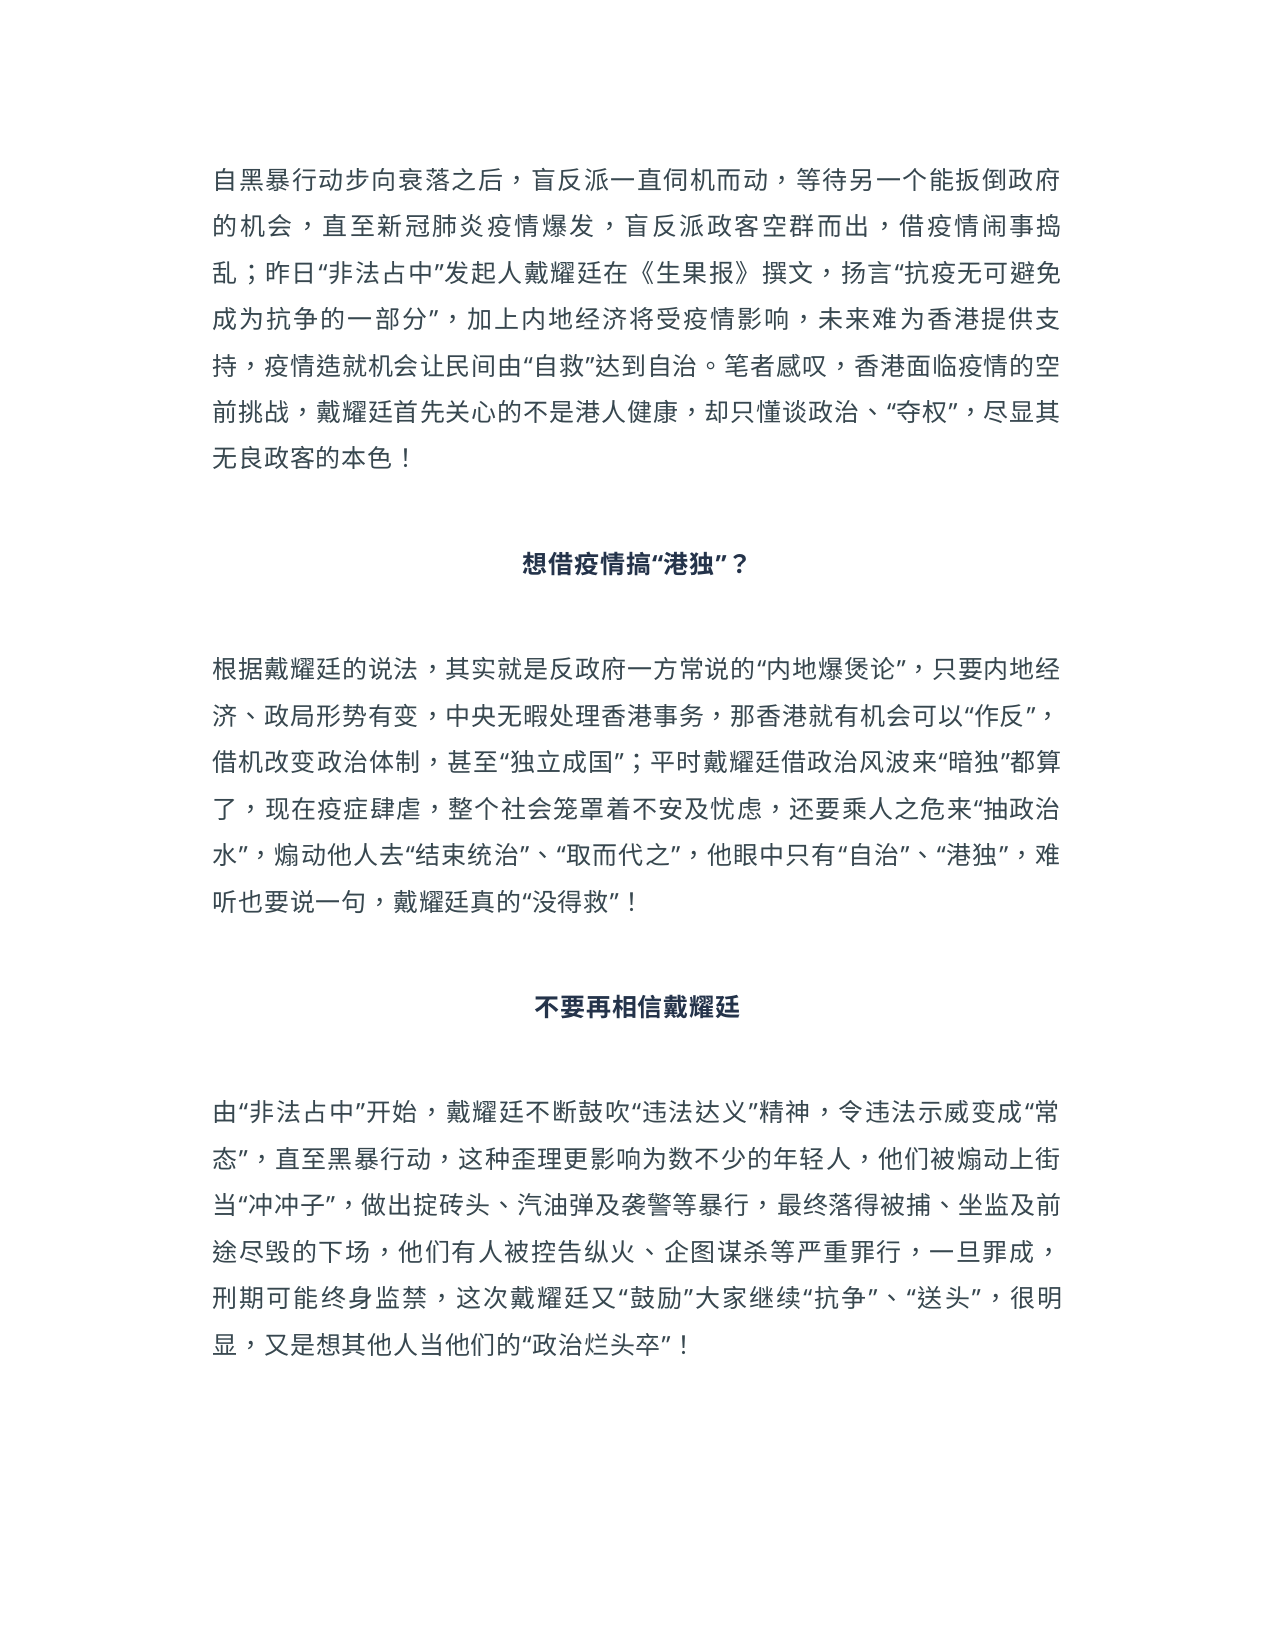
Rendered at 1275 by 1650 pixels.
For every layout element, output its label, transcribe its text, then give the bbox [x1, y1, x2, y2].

text 根据戴耀廷的说法，其实就是反政府一方常说的“内地爆煲论”，只要内地经济、政局形势有变，中央无暇处理香港事务，那香港就有机会可以“作反”，借机改变政治体制，甚至“独立成国”；平时戴耀廷借政治风波来“暗独”都算了，现在疫症肆虐，整个社会笼罩着不安及忧虑，还要乘人之危来“抽政治水”，煽动他人去“结束统治”、“取而代之”，他眼中只有“自治”、“港独”，难听也要说一句，戴耀廷真的“没得救”！ [212, 639, 1062, 918]
text 想借疫情搞“港独”？ [212, 534, 1062, 581]
text 自黑暴行动步向衰落之后，盲反派一直伺机而动，等待另一个能扳倒政府的机会，直至新冠肺炎疫情爆发，盲反派政客空群而出，借疫情闹事捣乱；昨日“非法占中”发起人戴耀廷在《生果报》撰文，扬言“抗疫无可避免成为抗争的一部分”，加上内地经济将受疫情影响，未来难为香港提供支持，疫情造就机会让民间由“自救”达到自治。笔者感叹，香港面临疫情的空前挑战，戴耀廷首先关心的不是港人健康，却只懂谈政治、“夺权”，尽显其无良政客的本色！ [212, 150, 1062, 475]
text 不要再相信戴耀廷 [212, 977, 1062, 1024]
text 由“非法占中”开始，戴耀廷不断鼓吹“违法达义”精神，令违法示威变成“常态”，直至黑暴行动，这种歪理更影响为数不少的年轻人，他们被煽动上街当“冲冲子”，做出掟砖头、汽油弹及袭警等暴行，最终落得被捕、坐监及前途尽毁的下场，他们有人被控告纵火、企图谋杀等严重罪行，一旦罪成，刑期可能终身监禁，这次戴耀廷又“鼓励”大家继续“抗争”、“送头”，很明显，又是想其他人当他们的“政治烂头卒”！ [212, 1083, 1062, 1361]
